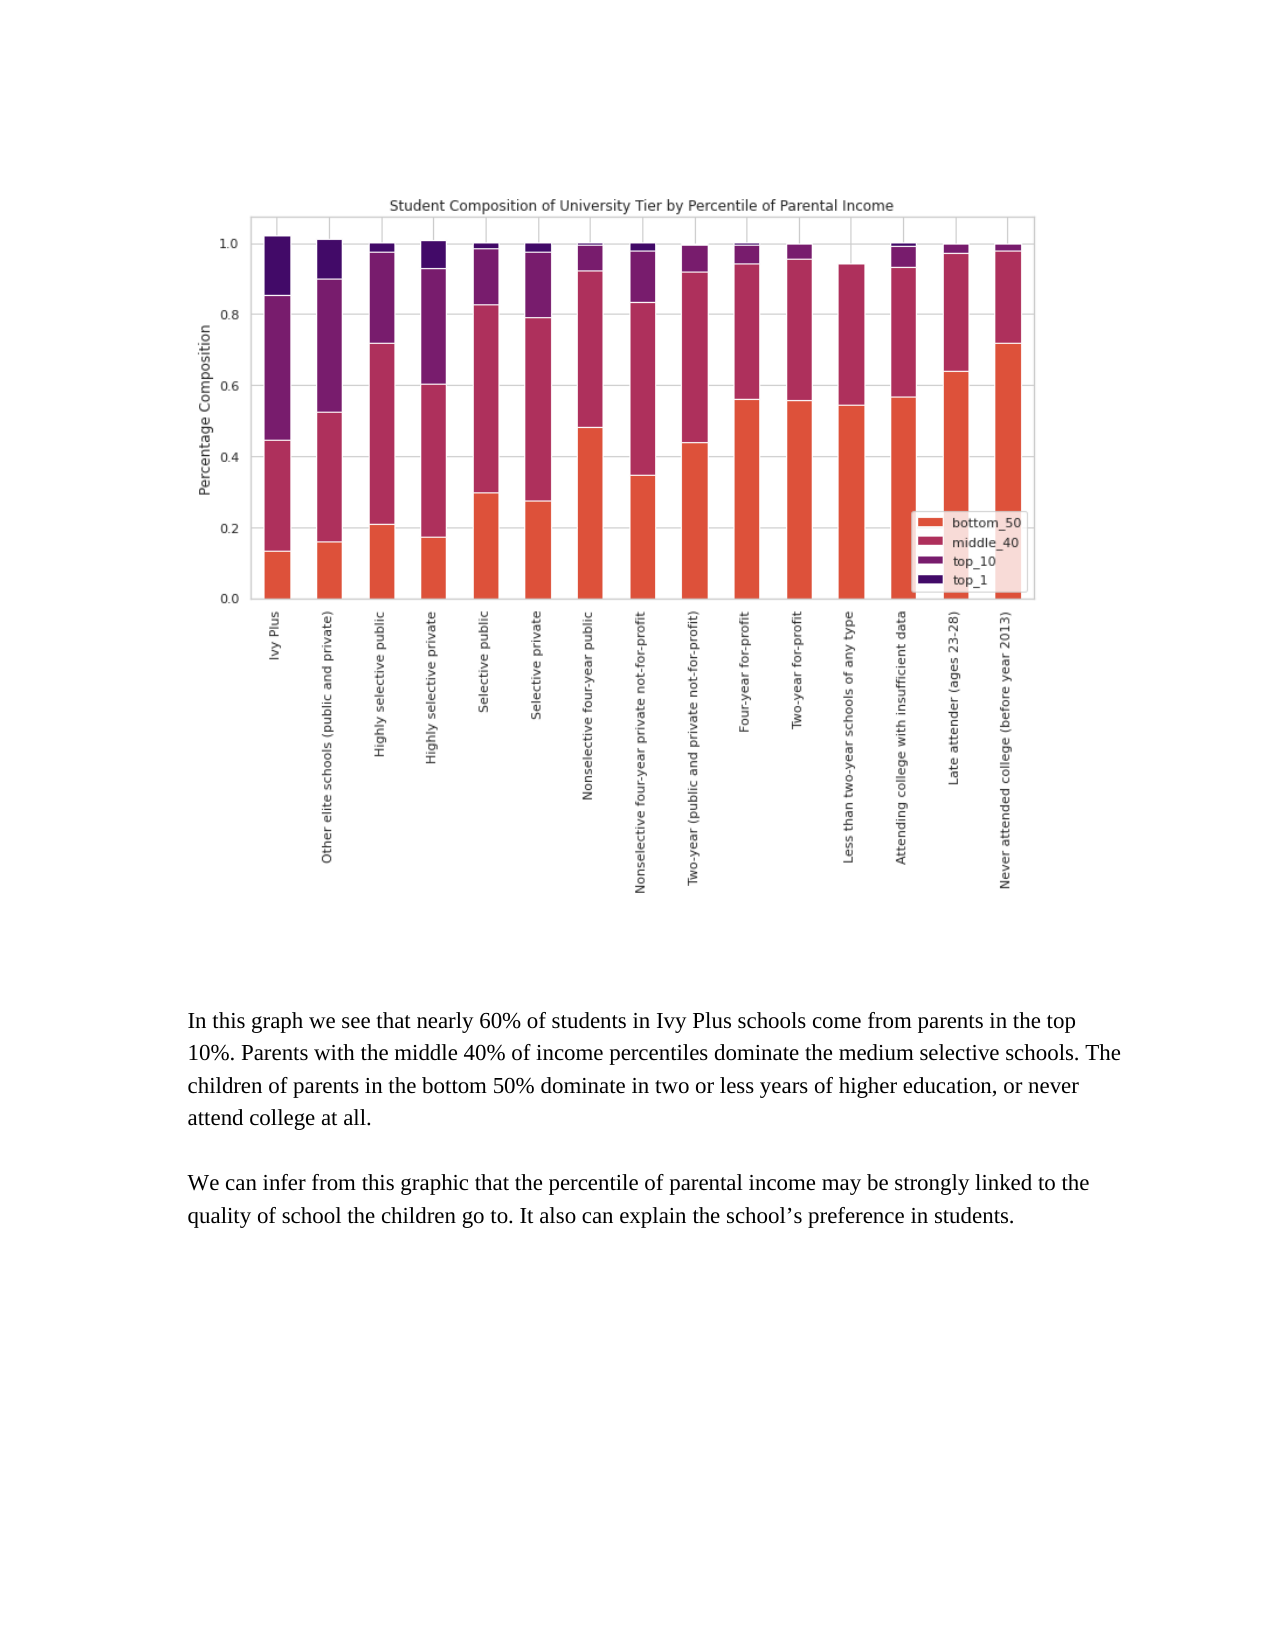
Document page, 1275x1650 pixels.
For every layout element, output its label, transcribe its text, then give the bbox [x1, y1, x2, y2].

list We can infer from this graphic that the percentile of parental income may be strongly linked to the quality of school the children go to. It also can explain the school’s preference in students. [187, 1166, 1125, 1231]
picture [191, 191, 1040, 900]
list In this graph we see that nearly 60% of students in Ivy Plus schools come from parents in the top 10%. Parents with the middle 40% of income percentiles dominate the medium selective schools. The children of parents in the bottom 50% dominate in two or less years of higher education, or never attend college at all. [187, 1004, 1125, 1134]
